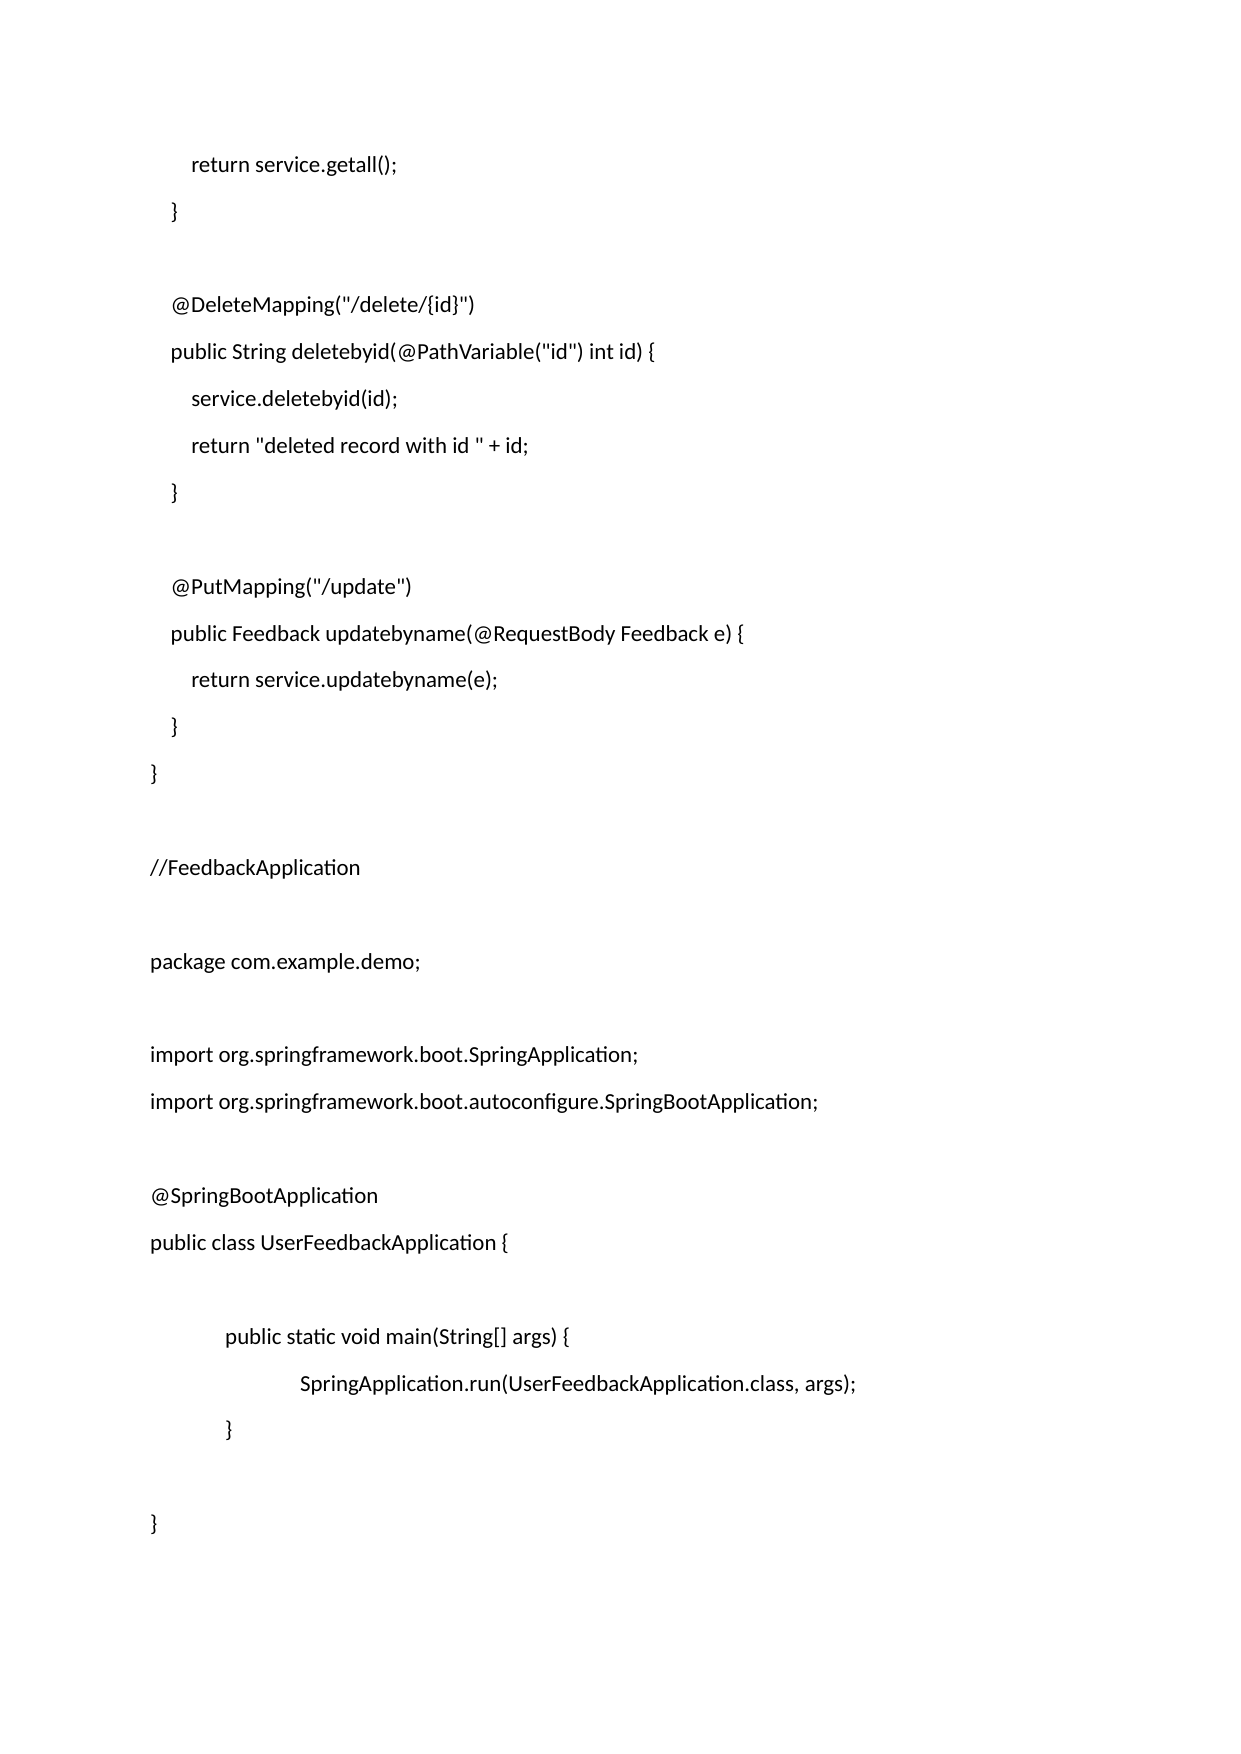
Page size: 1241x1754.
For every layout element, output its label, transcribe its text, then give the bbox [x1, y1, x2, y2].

text public String deletebyid(@PathVariable("id") int id) { [150, 337, 1090, 366]
text service.deletebyid(id); [150, 384, 1090, 412]
text } [150, 759, 1090, 787]
text } [150, 1416, 1090, 1444]
text package com.example.demo; [150, 947, 1090, 975]
text @DeleteMapping("/delete/{id}") [150, 291, 1090, 319]
text } [150, 478, 1090, 506]
text @PutMapping("/update") [150, 572, 1090, 600]
text public Feedback updatebyname(@RequestBody Feedback e) { [150, 619, 1090, 647]
text } [150, 1509, 1090, 1537]
text import org.springframework.boot.SpringApplication; [150, 1041, 1090, 1069]
text //FeedbackApplication [150, 853, 1090, 881]
text public static void main(String[] args) { [150, 1322, 1090, 1350]
text public class UserFeedbackApplication { [150, 1228, 1090, 1256]
text } [150, 197, 1090, 225]
text import org.springframework.boot.autoconfigure.SpringBootApplication; [150, 1087, 1090, 1116]
text } [150, 712, 1090, 741]
text @SpringBootApplication [150, 1181, 1090, 1209]
text return "deleted record with id " + id; [150, 431, 1090, 459]
text SpringApplication.run(UserFeedbackApplication.class, args); [150, 1369, 1090, 1397]
text return service.getall(); [150, 150, 1090, 178]
text return service.updatebyname(e); [150, 666, 1090, 694]
